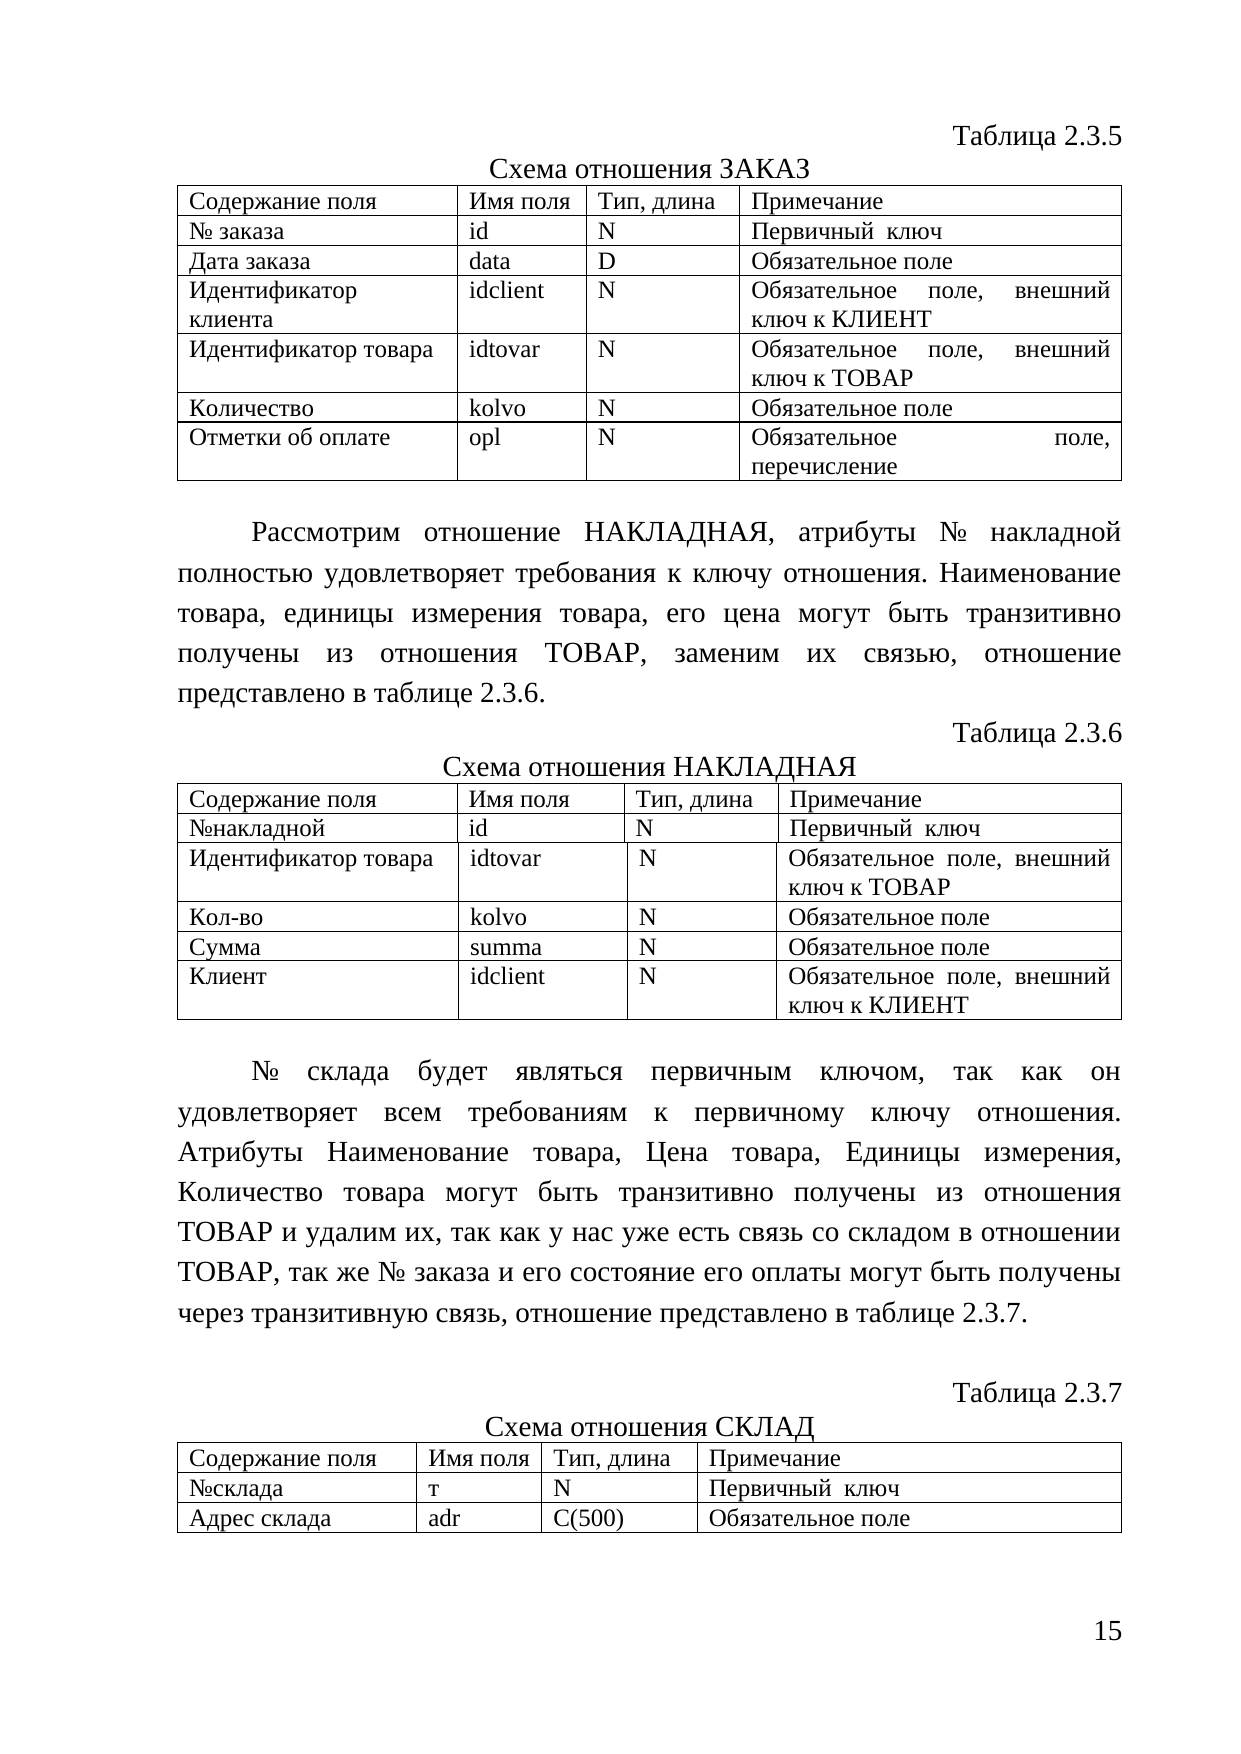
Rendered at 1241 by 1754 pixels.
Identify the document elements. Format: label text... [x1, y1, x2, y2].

table_cell N [628, 902, 776, 931]
table_header Имя поля [417, 1443, 541, 1472]
table_cell № заказа [178, 216, 457, 245]
table_cell Обязательное поле [777, 932, 1121, 960]
table_cell Идентификатор товара [178, 334, 457, 392]
table_cell N [587, 423, 739, 480]
table_cell Обязательное поле [698, 1503, 1121, 1532]
table_cell N [628, 843, 776, 901]
table_cell N [542, 1473, 697, 1502]
table_cell kolvo [458, 393, 586, 421]
table_cell Обязательное поле [740, 393, 1121, 421]
table_cell Обязательное поле, внешний ключ к ТОВАР [740, 334, 1121, 392]
table_cell idtovar [458, 334, 586, 392]
table_cell id [458, 814, 624, 842]
table_cell Первичный ключ [779, 814, 1121, 842]
table_cell C(500) [542, 1503, 697, 1532]
table_cell idclient [459, 961, 627, 1019]
table_cell opl [458, 423, 586, 480]
table_cell Количество [178, 393, 457, 421]
table_header Имя поля [458, 784, 624, 812]
table_cell Обязательное поле, внешний ключ к КЛИЕНТ [777, 961, 1121, 1019]
text Схема отношения НАКЛАДНАЯ [177, 749, 1122, 783]
table_cell summa [459, 932, 627, 960]
table_header Содержание поля [178, 186, 457, 215]
table_cell N [628, 961, 776, 1019]
text Таблица 2.3.6 [177, 716, 1122, 749]
table_header Содержание поля [178, 784, 457, 812]
table_cell Сумма [178, 932, 458, 960]
table_header Примечание [698, 1443, 1121, 1472]
table_header Примечание [740, 186, 1121, 215]
table_cell adr [417, 1503, 541, 1532]
text Схема отношения СКЛАД [177, 1409, 1122, 1442]
table_header Имя поля [458, 186, 586, 215]
table_cell id [458, 216, 586, 245]
table_cell data [458, 246, 586, 274]
text Рассмотрим отношение НАКЛАДНАЯ, атрибуты № накладной полностью удовлетворяет требования к ключу отношения. Наименование товара, единицы измерения товара, его цена могут быть транзитивно получены из отношения ТОВАР, заменим их связью, отношение представлено в таблице 2.3.6. [177, 514, 1122, 709]
table_cell Отметки об оплате [178, 423, 457, 480]
table_header Содержание поля [178, 1443, 416, 1472]
table_cell Обязательное поле, внешний ключ к КЛИЕНТ [740, 276, 1121, 333]
table_cell Первичный ключ [698, 1473, 1121, 1502]
table_cell Обязательное поле [777, 902, 1121, 931]
table_cell Обязательное поле, перечисление [740, 423, 1121, 480]
table_header Примечание [779, 784, 1121, 812]
table_cell N [587, 334, 739, 392]
table_cell Идентификатор товара [178, 843, 458, 901]
table_cell Кол-во [178, 902, 458, 931]
table_cell N [587, 393, 739, 421]
table_cell Обязательное поле, внешний ключ к ТОВАР [777, 843, 1121, 901]
table_cell idtovar [459, 843, 627, 901]
table_cell Первичный ключ [740, 216, 1121, 245]
table_cell N [628, 932, 776, 960]
text Таблица 2.3.5 [177, 118, 1122, 152]
text № склада будет являться первичным ключом, так как он удовлетворяет всем требованиям к первичному ключу отношения. Атрибуты Наименование товара, Цена товара, Единицы измерения, Количество товара могут быть транзитивно получены из отношения ТОВАР и удалим их, так как у нас уже есть связь со складом в отношении ТОВАР, так же № заказа и его состояние его оплаты могут быть получены через транзитивную связь, отношение представлено в таблице 2.3.7. [177, 1053, 1122, 1328]
table_header Тип, длина [625, 784, 778, 812]
table_cell Обязательное поле [740, 246, 1121, 274]
table_cell Клиент [178, 961, 458, 1019]
text Таблица 2.3.7 [177, 1375, 1122, 1409]
table_cell т [417, 1473, 541, 1502]
table_cell Адрес склада [178, 1503, 416, 1532]
table_cell D [587, 246, 739, 274]
table_cell N [625, 814, 778, 842]
table_cell Идентификатор клиента [178, 276, 457, 333]
table_cell Дата заказа [178, 246, 457, 274]
table_cell №накладной [178, 814, 457, 842]
text Схема отношения ЗАКАЗ [177, 152, 1122, 185]
table_header Тип, длина [587, 186, 739, 215]
table_header Тип, длина [542, 1443, 697, 1472]
table_cell №склада [178, 1473, 416, 1502]
table_cell kolvo [459, 902, 627, 931]
table_cell N [587, 216, 739, 245]
table_cell N [587, 276, 739, 333]
table_cell idсlient [458, 276, 586, 333]
